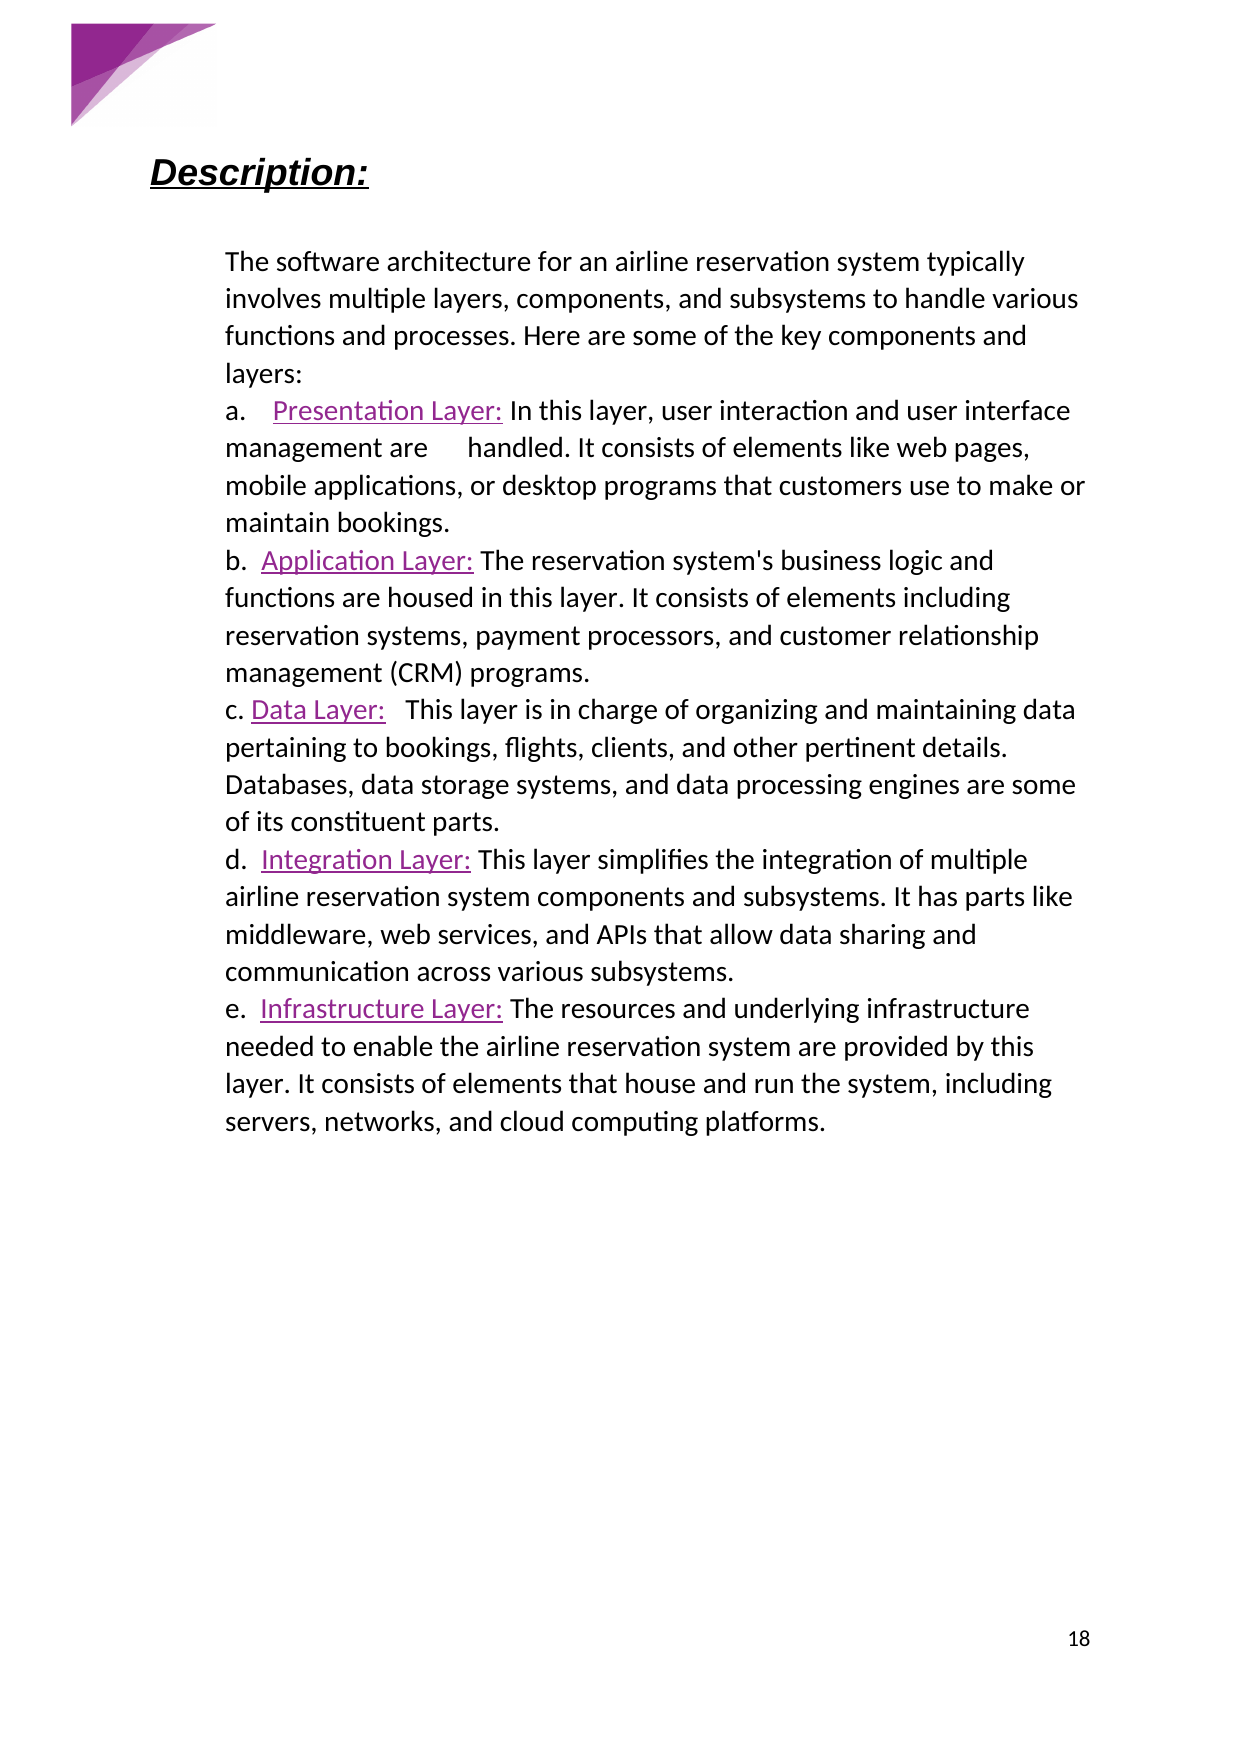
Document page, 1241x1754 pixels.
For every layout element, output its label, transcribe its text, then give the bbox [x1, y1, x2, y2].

list d. Integration Layer: This layer simplifies the integration of multiple airline reservation system components and subsystems. It has parts like middleware, web services, and APIs that allow data sharing and communication across various subsystems. [225, 841, 1090, 989]
list e. Infrastructure Layer: The resources and underlying infrastructure needed to enable the airline reservation system are provided by this layer. It consists of elements that house and run the system, including servers, networks, and cloud computing platforms. [225, 991, 1090, 1138]
picture [71, 23, 218, 127]
list c. Data Layer: This layer is in charge of organizing and maintaining data pertaining to bookings, flights, clients, and other pertinent details. Databases, data storage systems, and data processing engines are some of its constituent parts. [225, 691, 1090, 839]
text Description: [150, 150, 1090, 193]
list b. Application Layer: The reservation system's business logic and functions are housed in this layer. It consists of elements including reservation systems, payment processors, and customer relationship management (CRM) programs. [225, 542, 1090, 689]
list The software architecture for an airline reservation system typically involves multiple layers, components, and subsystems to handle various functions and processes. Here are some of the key components and layers: [225, 243, 1090, 390]
list a. Presentation Layer: In this layer, user interaction and user interface management are handled. It consists of elements like web pages, mobile applications, or desktop programs that customers use to make or maintain bookings. [225, 392, 1090, 540]
